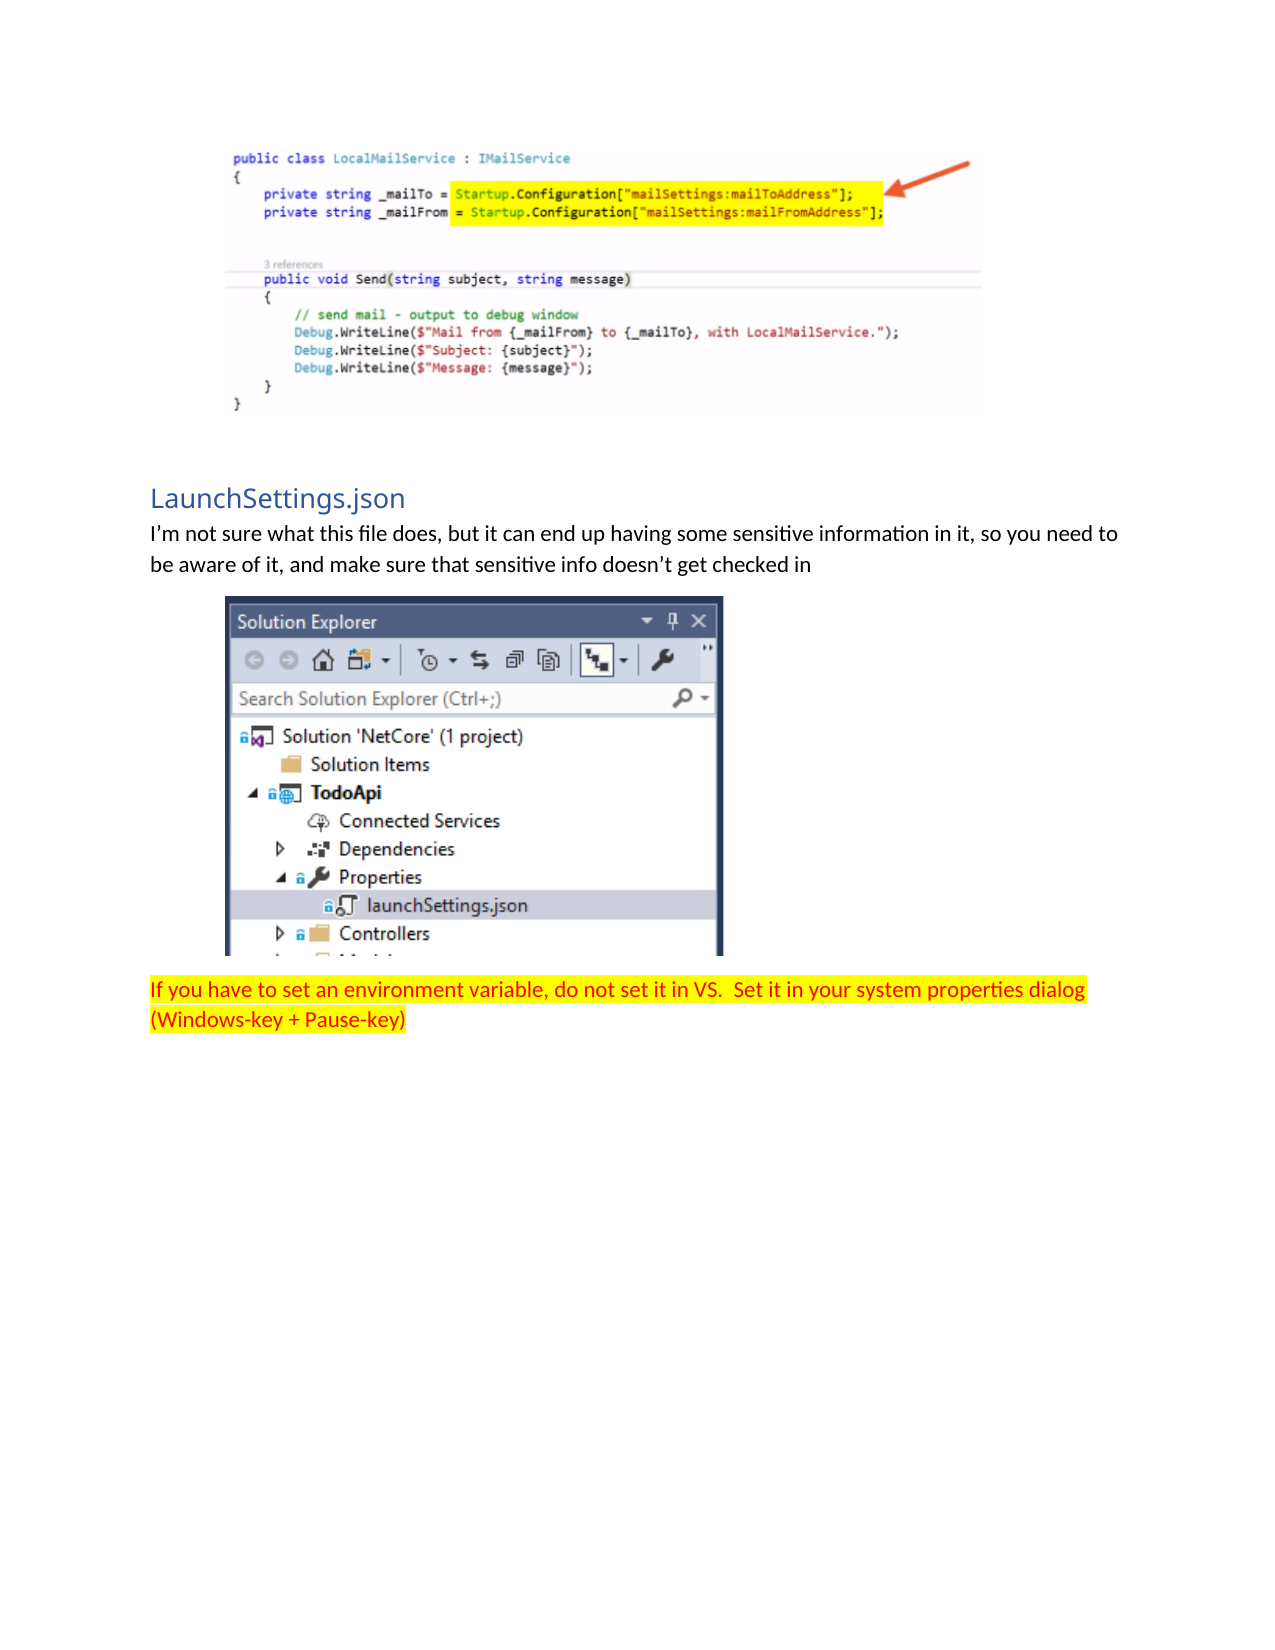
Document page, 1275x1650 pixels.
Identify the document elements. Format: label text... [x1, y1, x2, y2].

text If you have to set an environment variable, do not set it in VS. Set it in your system properties dialog (Windows-key + Pause-key) [150, 975, 1125, 1033]
picture [225, 596, 724, 956]
subtitle LaunchSettings.json [150, 480, 1125, 517]
picture [225, 150, 982, 414]
text I’m not sure what this file does, but it can end up having some sensitive information in it, so you need to be aware of it, and make sure that sensitive info doesn’t get checked in [150, 519, 1125, 578]
